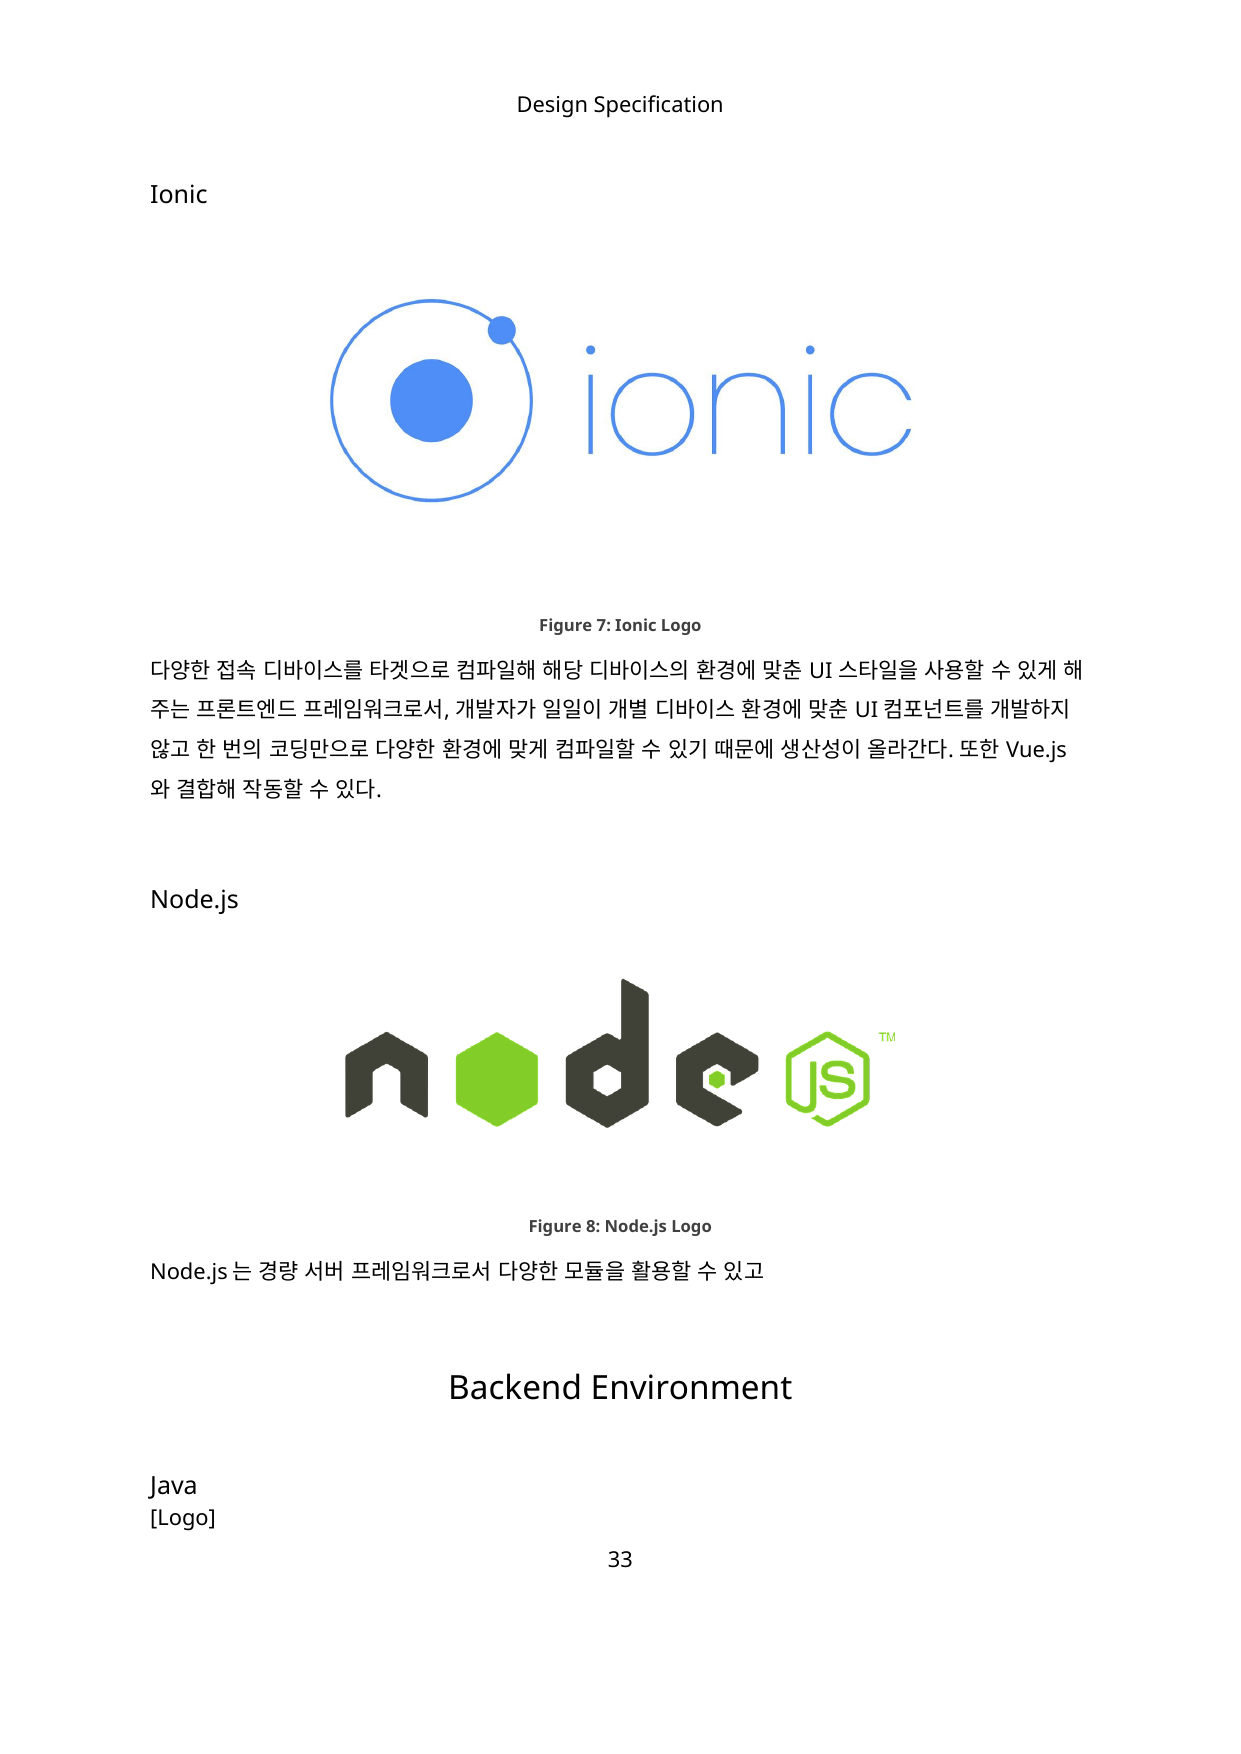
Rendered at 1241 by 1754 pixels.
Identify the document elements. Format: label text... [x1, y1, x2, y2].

text Figure 8: Node.js Logo [150, 1214, 1090, 1237]
text [Logo] [150, 1501, 1090, 1531]
text 다양한 접속 디바이스를 타겟으로 컴파일해 해당 디바이스의 환경에 맞춘 UI 스타일을 사용할 수 있게 해 주는 프론트엔드 프레임워크로서, 개발자가 일일이 개별 디바이스 환경에 맞춘 UI 컴포넌트를 개발하지 않고 한 번의 코딩만으로 다양한 환경에 맞게 컴파일할 수 있기 때문에 생산성이 올라간다. 또한 Vue.js 와 결합해 작동할 수 있다. [150, 653, 1090, 803]
subtitle Backend Environment [150, 1364, 1090, 1409]
text Node.js는 경량 서버 프레임워크로서 다양한 모듈을 활용할 수 있고 [150, 1254, 1090, 1286]
subtitle Java [150, 1467, 1090, 1501]
text Figure 7: Ionic Logo [150, 613, 1090, 636]
picture [284, 211, 957, 590]
subtitle Node.js [150, 882, 1090, 916]
picture [345, 916, 895, 1191]
subtitle Ionic [150, 177, 1090, 211]
